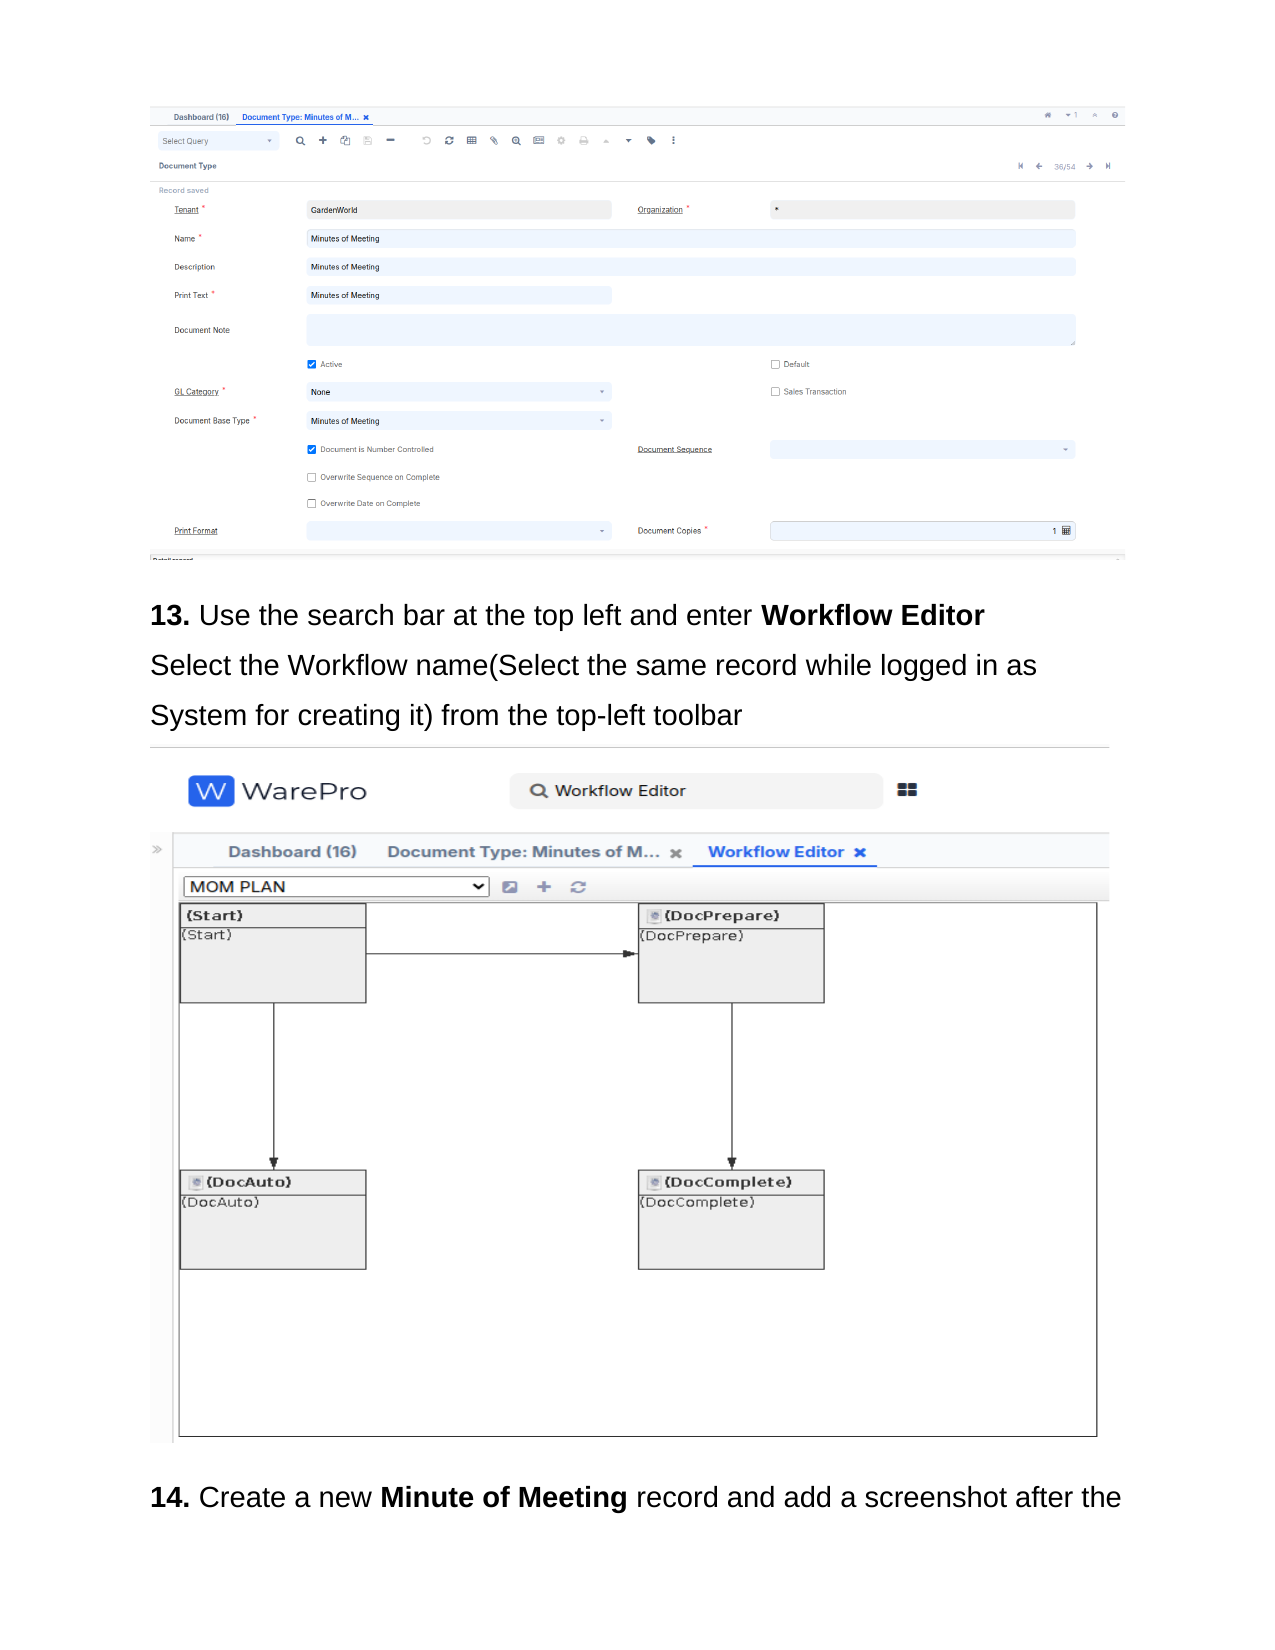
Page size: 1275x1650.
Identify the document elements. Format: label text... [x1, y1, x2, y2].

picture [150, 103, 1125, 560]
picture [150, 744, 1110, 1443]
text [150, 1480, 1125, 1514]
